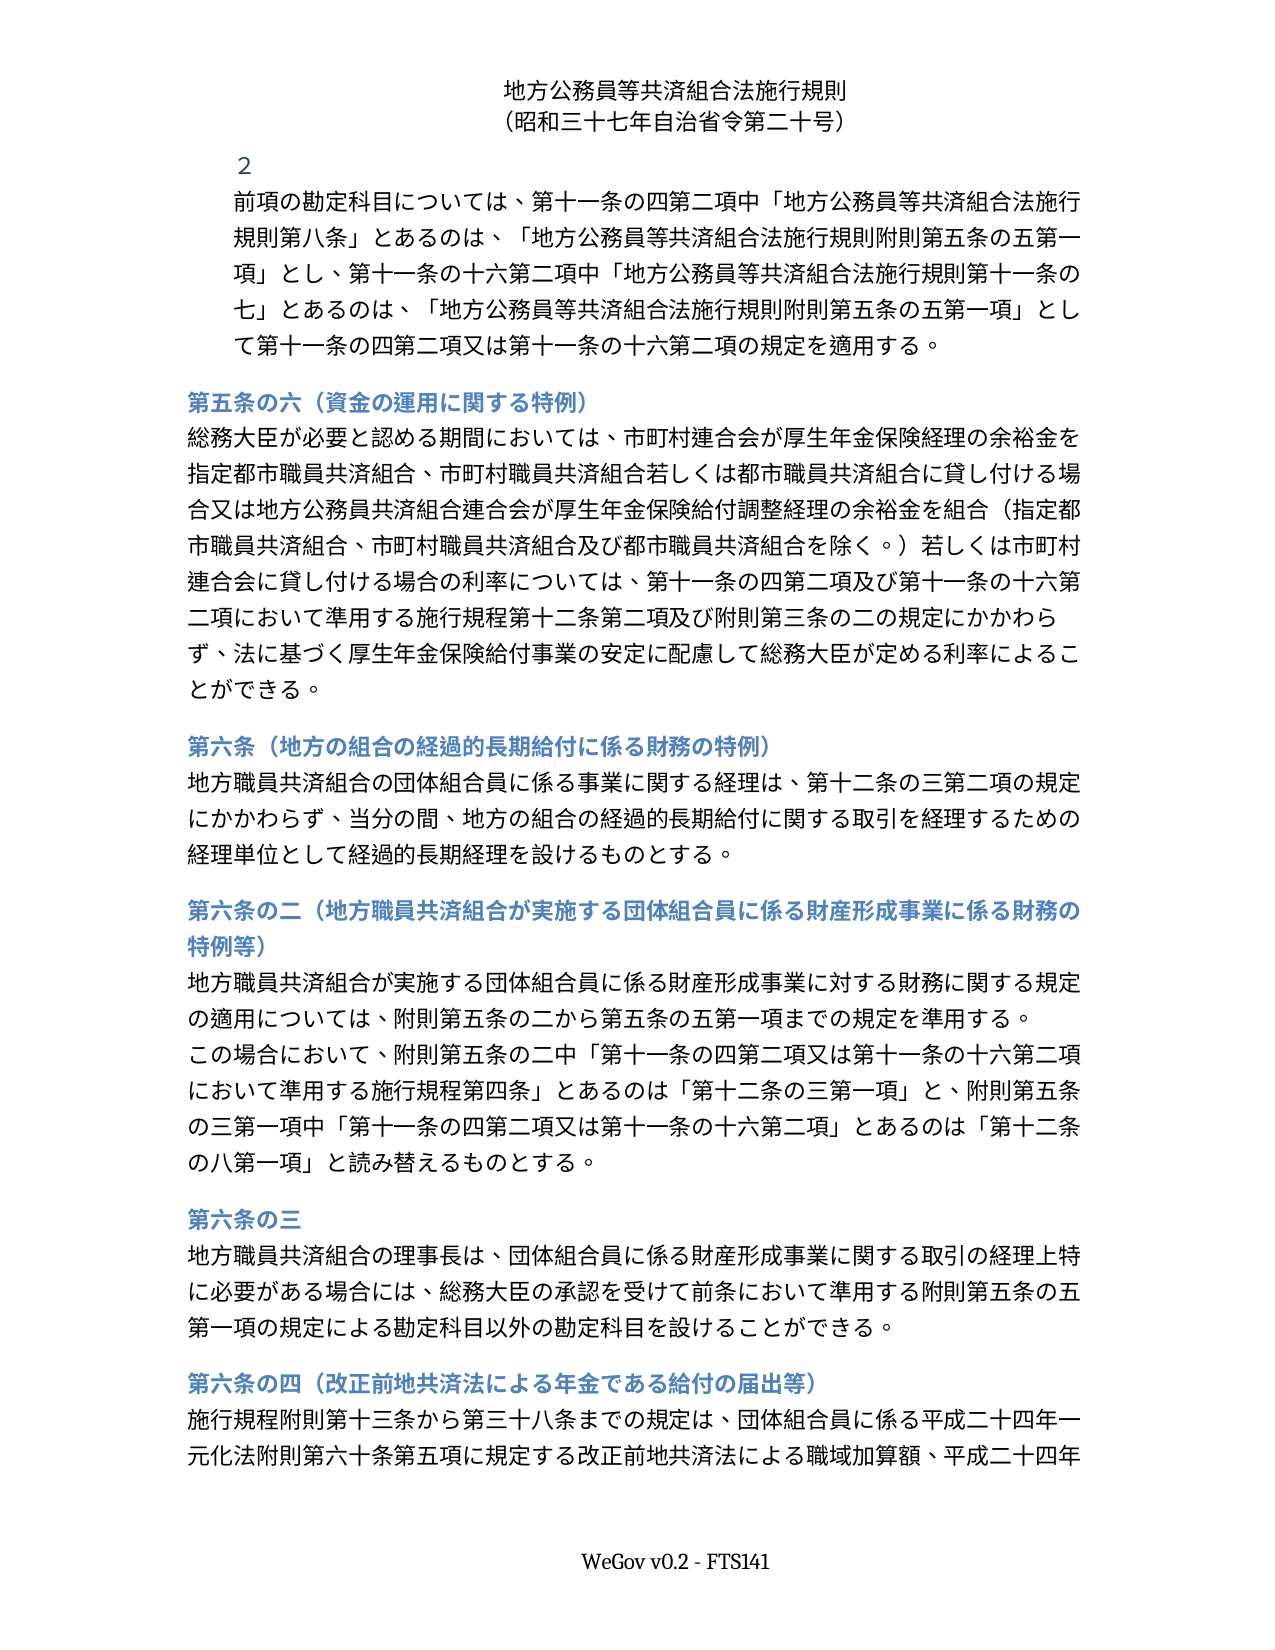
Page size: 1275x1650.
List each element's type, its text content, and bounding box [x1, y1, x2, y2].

text 前項の勘定科目については、第十一条の四第二項中「地方公務員等共済組合法施行規則第八条」とあるのは、「地方公務員等共済組合法施行規則附則第五条の五第一項」とし、第十一条の十六第二項中「地方公務員等共済組合法施行規則第十一条の七」とあるのは、「地方公務員等共済組合法施行規則附則第五条の五第一項」として第十一条の四第二項又は第十一条の十六第二項の規定を適用する。 [233, 186, 1087, 361]
subtitle 第六条の四（改正前地共済法による年金である給付の届出等） [187, 1368, 1087, 1399]
subtitle 第五条の六（資金の運用に関する特例） [187, 386, 1087, 418]
subtitle ２ [233, 150, 1087, 181]
text 総務大臣が必要と認める期間においては、市町村連合会が厚生年金保険経理の余裕金を指定都市職員共済組合、市町村職員共済組合若しくは都市職員共済組合に貸し付ける場合又は地方公務員共済組合連合会が厚生年金保険給付調整経理の余裕金を組合（指定都市職員共済組合、市町村職員共済組合及び都市職員共済組合を除く。）若しくは市町村連合会に貸し付ける場合の利率については、第十一条の四第二項及び第十一条の十六第二項において準用する施行規程第十二条第二項及び附則第三条の二の規定にかかわらず、法に基づく厚生年金保険給付事業の安定に配慮して総務大臣が定める利率によることができる。 [187, 422, 1087, 705]
subtitle 第六条の三 [187, 1204, 1087, 1235]
text 地方職員共済組合の団体組合員に係る事業に関する経理は、第十二条の三第二項の規定にかかわらず、当分の間、地方の組合の経過的長期給付に関する取引を経理するための経理単位として経過的長期経理を設けるものとする。 [187, 767, 1087, 870]
text 地方職員共済組合の理事長は、団体組合員に係る財産形成事業に関する取引の経理上特に必要がある場合には、総務大臣の承認を受けて前条において準用する附則第五条の五第一項の規定による勘定科目以外の勘定科目を設けることができる。 [187, 1239, 1087, 1343]
text 施行規程附則第十三条から第三十八条までの規定は、団体組合員に係る平成二十四年一元化法附則第六十条第五項に規定する改正前地共済法による職域加算額、平成二十四年一元化法附則第六十一条第一項に規定する改正前地共済法による年金である給付及び同項に規定する旧地共済法による年金である給付について準用する。 [187, 1404, 1087, 1471]
subtitle 第六条の二（地方職員共済組合が実施する団体組合員に係る財産形成事業に係る財務の特例等） [187, 895, 1087, 962]
text 地方職員共済組合が実施する団体組合員に係る財産形成事業に対する財務に関する規定の適用については、附則第五条の二から第五条の五第一項までの規定を準用する。 この場合において、附則第五条の二中「第十一条の四第二項又は第十一条の十六第二項において準用する施行規程第四条」とあるのは「第十二条の三第一項」と、附則第五条の三第一項中「第十一条の四第二項又は第十一条の十六第二項」とあるのは「第十二条の八第一項」と読み替えるものとする。 [187, 967, 1087, 1178]
subtitle 第六条（地方の組合の経過的長期給付に係る財務の特例） [187, 731, 1087, 762]
